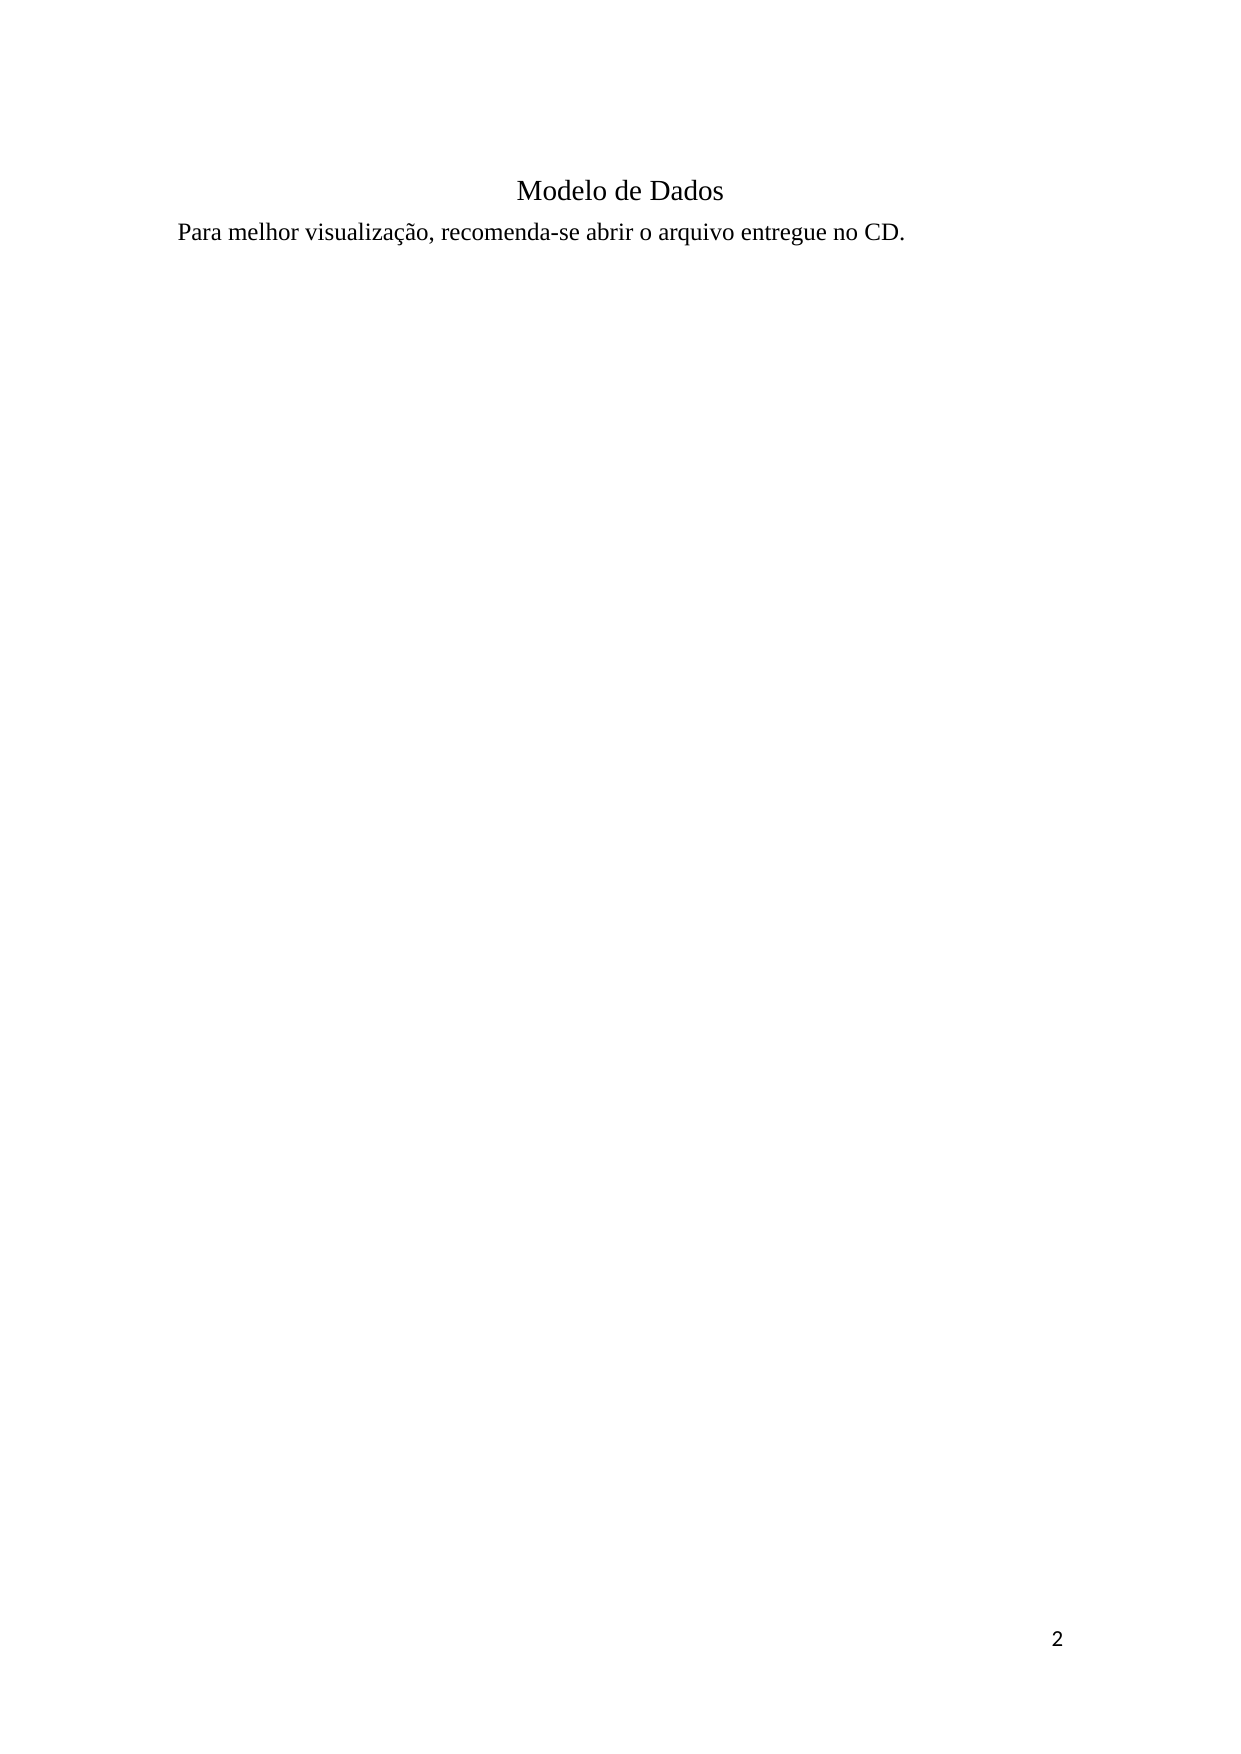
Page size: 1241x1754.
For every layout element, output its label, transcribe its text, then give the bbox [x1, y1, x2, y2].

text Para melhor visualização, recomenda-se abrir o arquivo entregue no CD. [177, 217, 1063, 246]
title Modelo de Dados [177, 173, 1063, 206]
